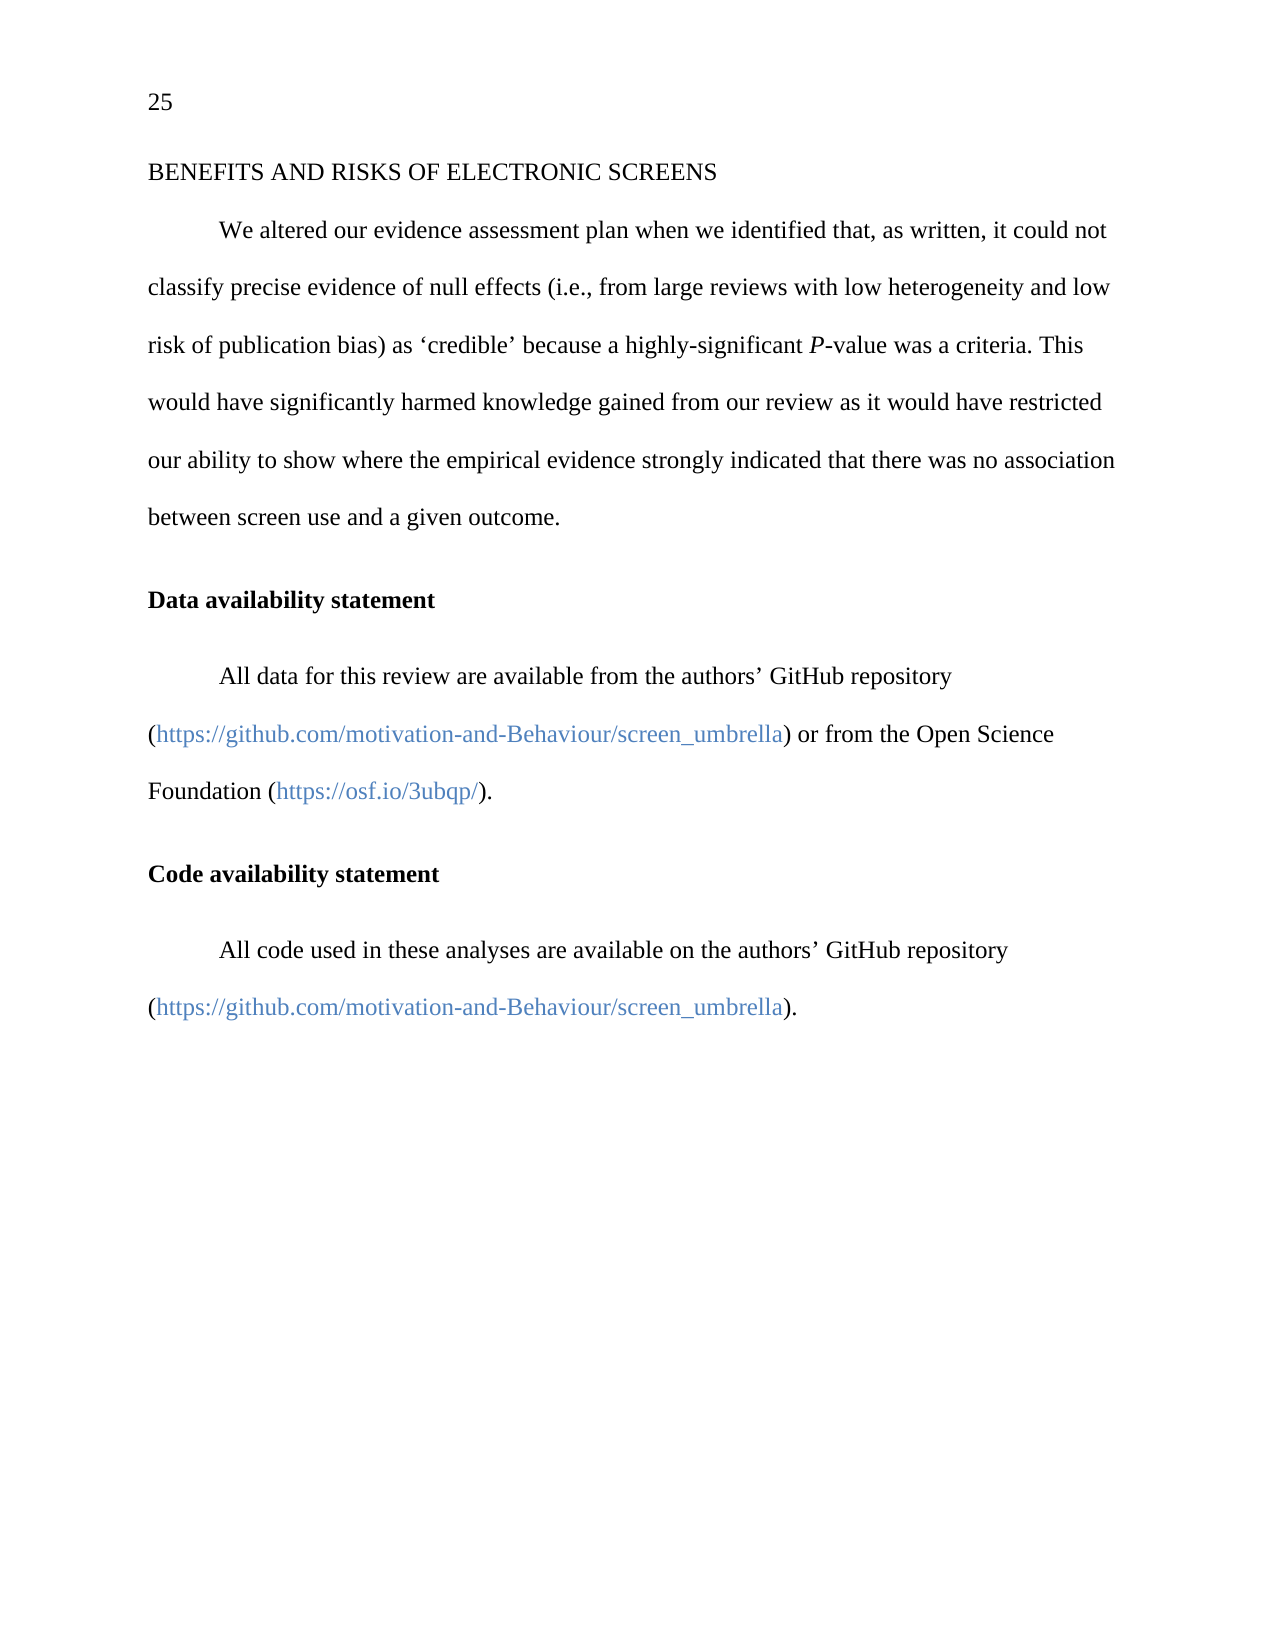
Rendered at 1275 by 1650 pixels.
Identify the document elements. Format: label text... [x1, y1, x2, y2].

text All code used in these analyses are available on the authors’ GitHub repository (https://github.com/motivation-and-Behaviour/screen_umbrella). [148, 935, 1127, 1021]
subtitle Code availability statement [148, 859, 1127, 887]
subtitle Data availability statement [148, 585, 1127, 614]
text All data for this review are available from the authors’ GitHub repository (https://github.com/motivation-and-Behaviour/screen_umbrella) or from the Open Science Foundation (https://osf.io/3ubqp/). [148, 661, 1127, 805]
